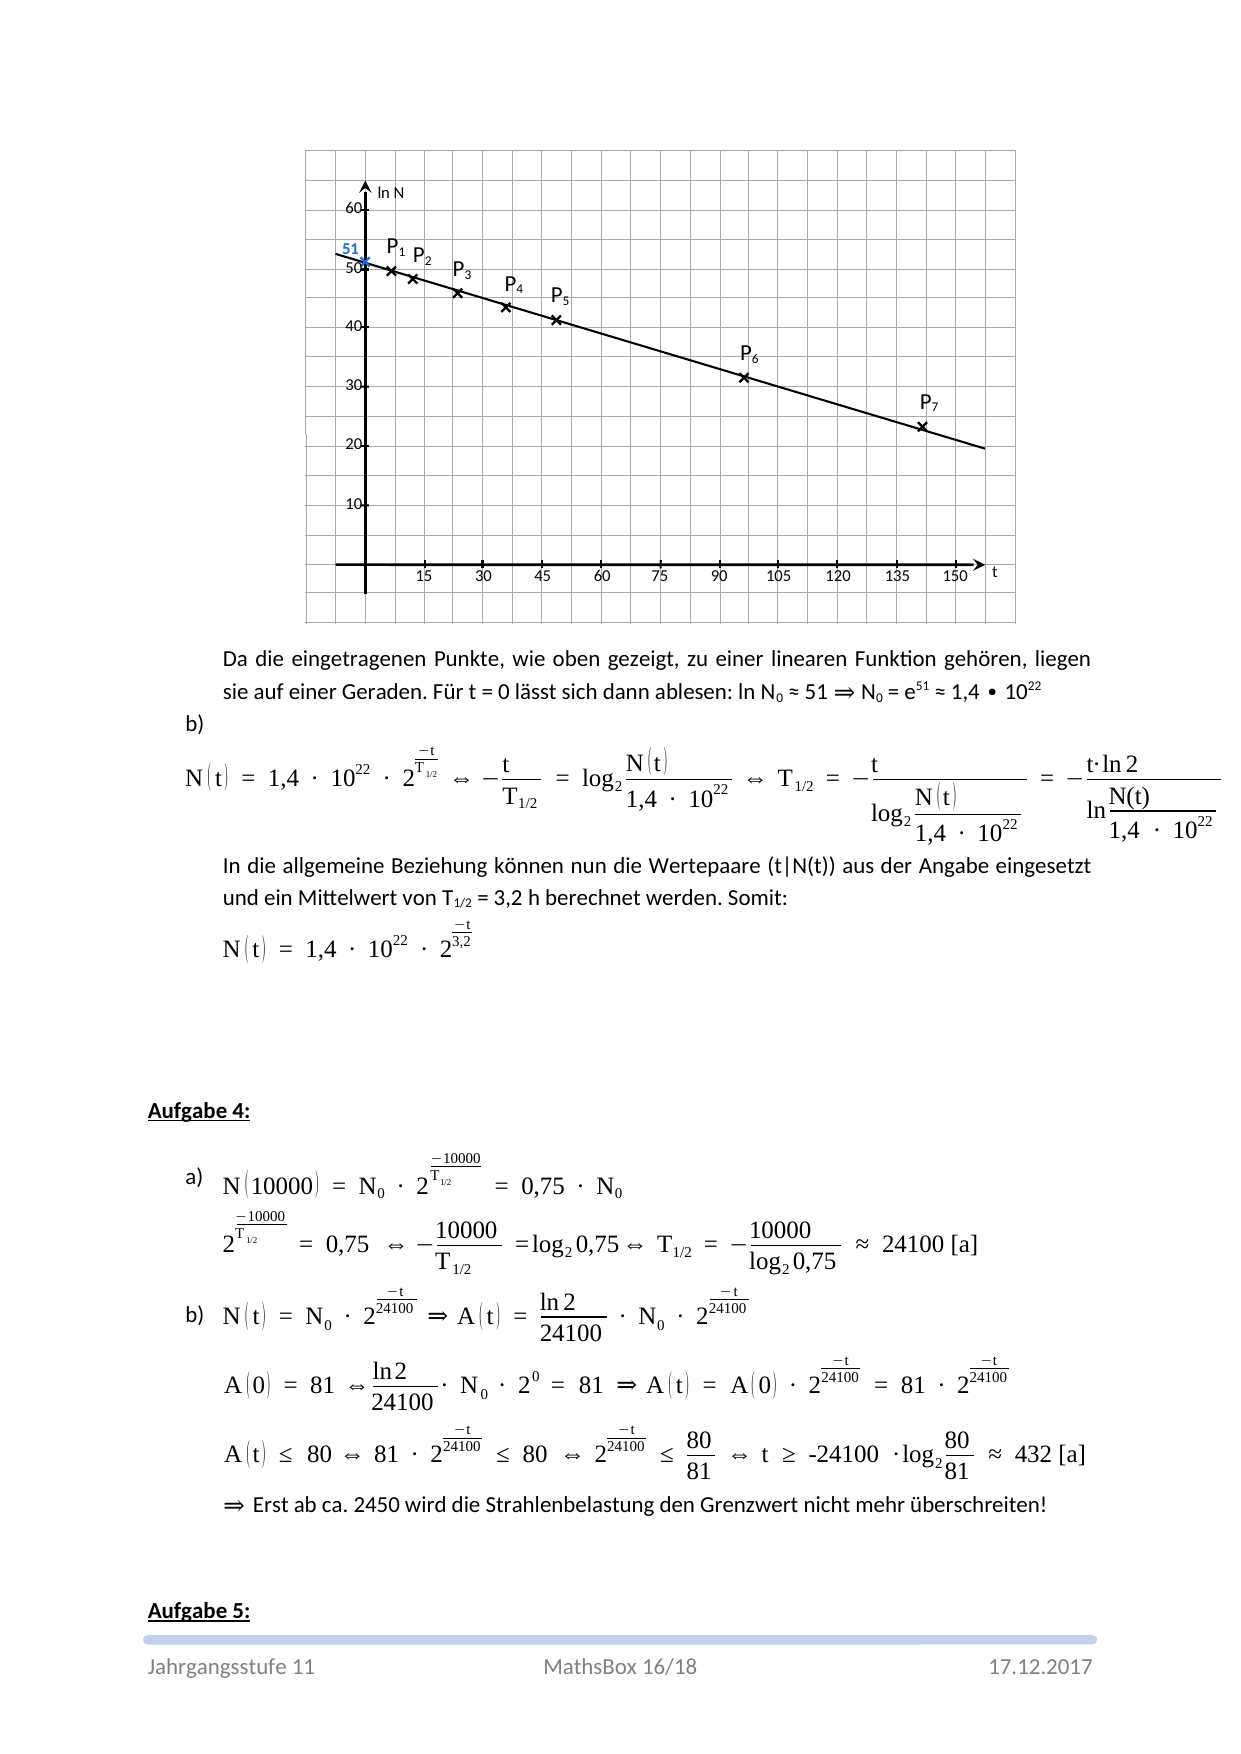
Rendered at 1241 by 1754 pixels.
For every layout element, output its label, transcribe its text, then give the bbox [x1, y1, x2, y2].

text Aufgabe 4: [148, 1096, 1093, 1124]
list Da die eingetragenen Punkte, wie oben gezeigt, zu einer linearen Funktion gehören, liegen sie auf einer Geraden. Für t = 0 lässt sich dann ablesen: ln N0 ≈ 51 ⇒ N0 = e51 ≈ 1,4 ∙ 1022 [223, 644, 1093, 705]
list ⇒ Erst ab ca. 2450 wird die Strahlenbelastung den Grenzwert nicht mehr überschreiten! [223, 1489, 1093, 1518]
text Aufgabe 5: [148, 1596, 1093, 1624]
list In die allgemeine Beziehung können nun die Wertepaare (t|N(t)) aus der Angabe eingesetzt und ein Mittelwert von T1/2 = 3,2 h berechnet werden. Somit: [223, 851, 1093, 911]
